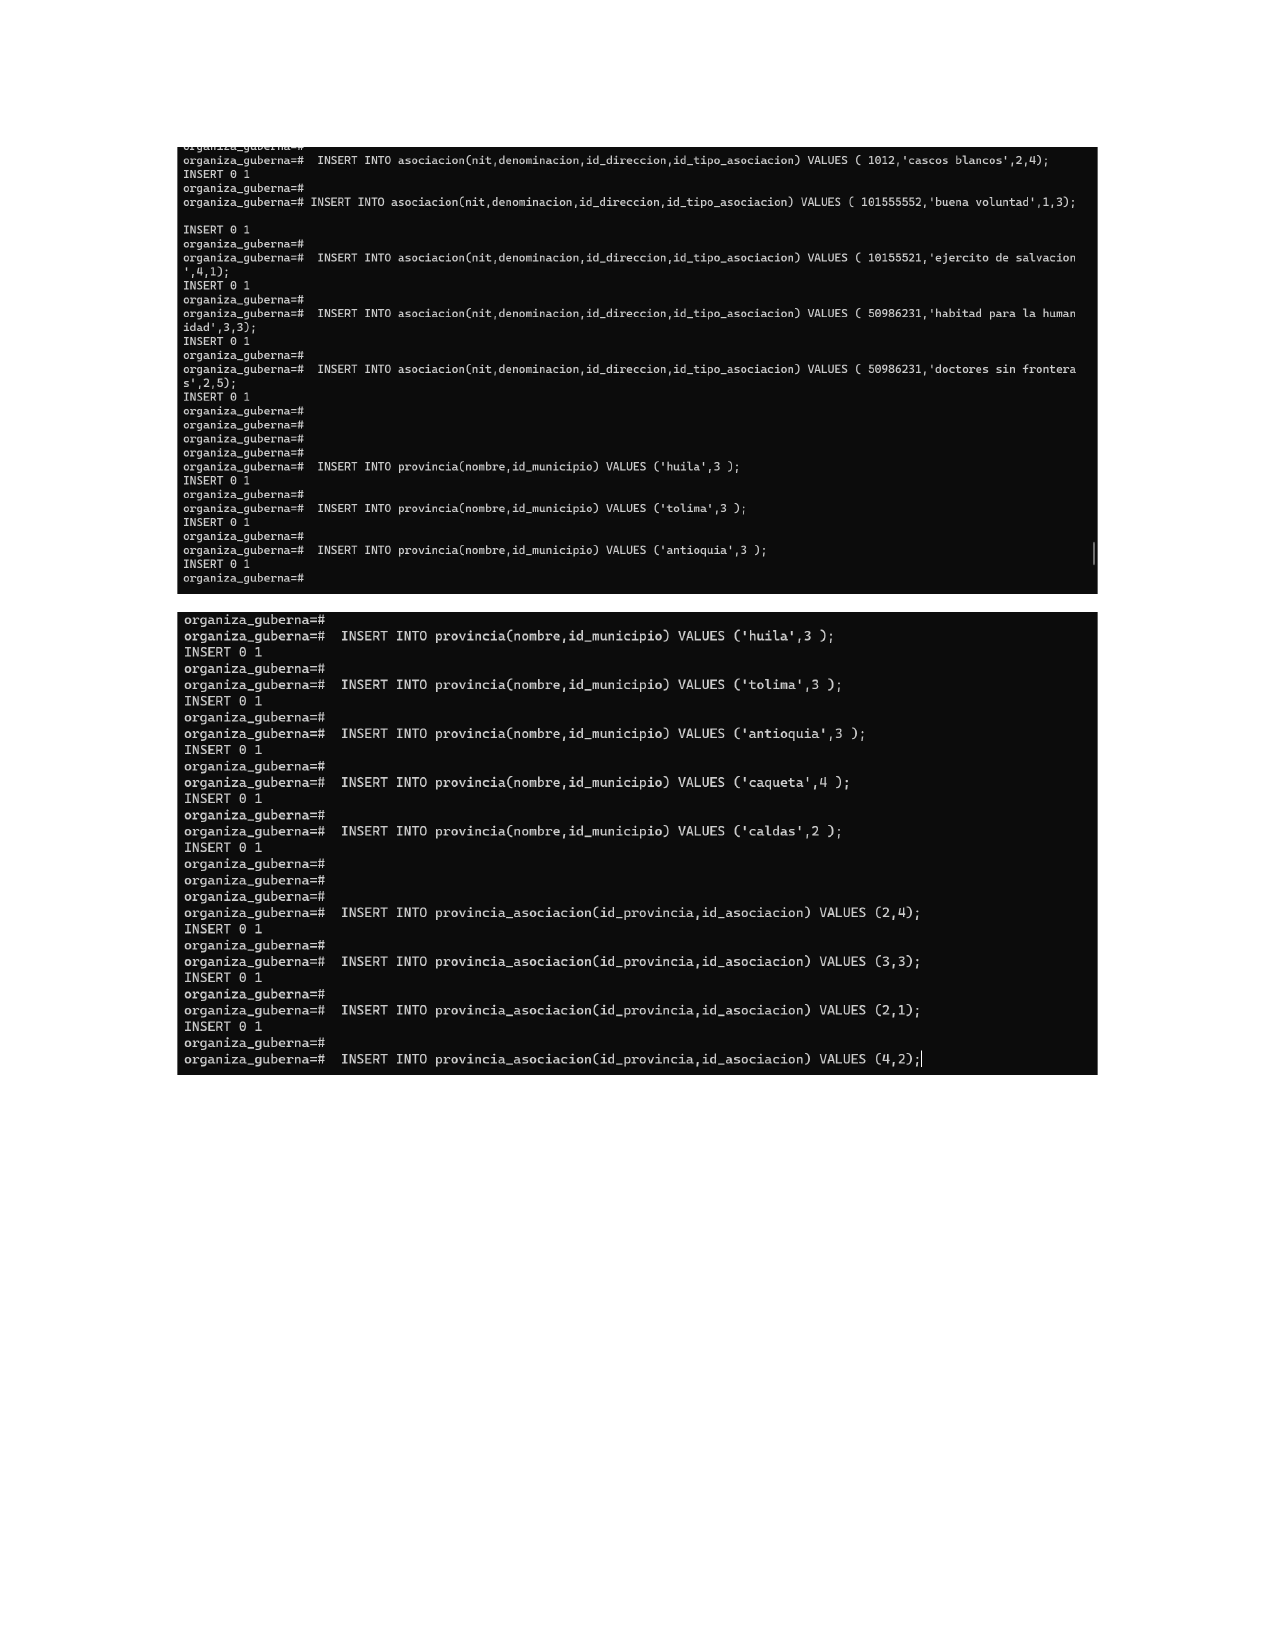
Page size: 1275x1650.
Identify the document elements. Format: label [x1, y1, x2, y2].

picture [177, 612, 1098, 1075]
picture [177, 147, 1098, 594]
